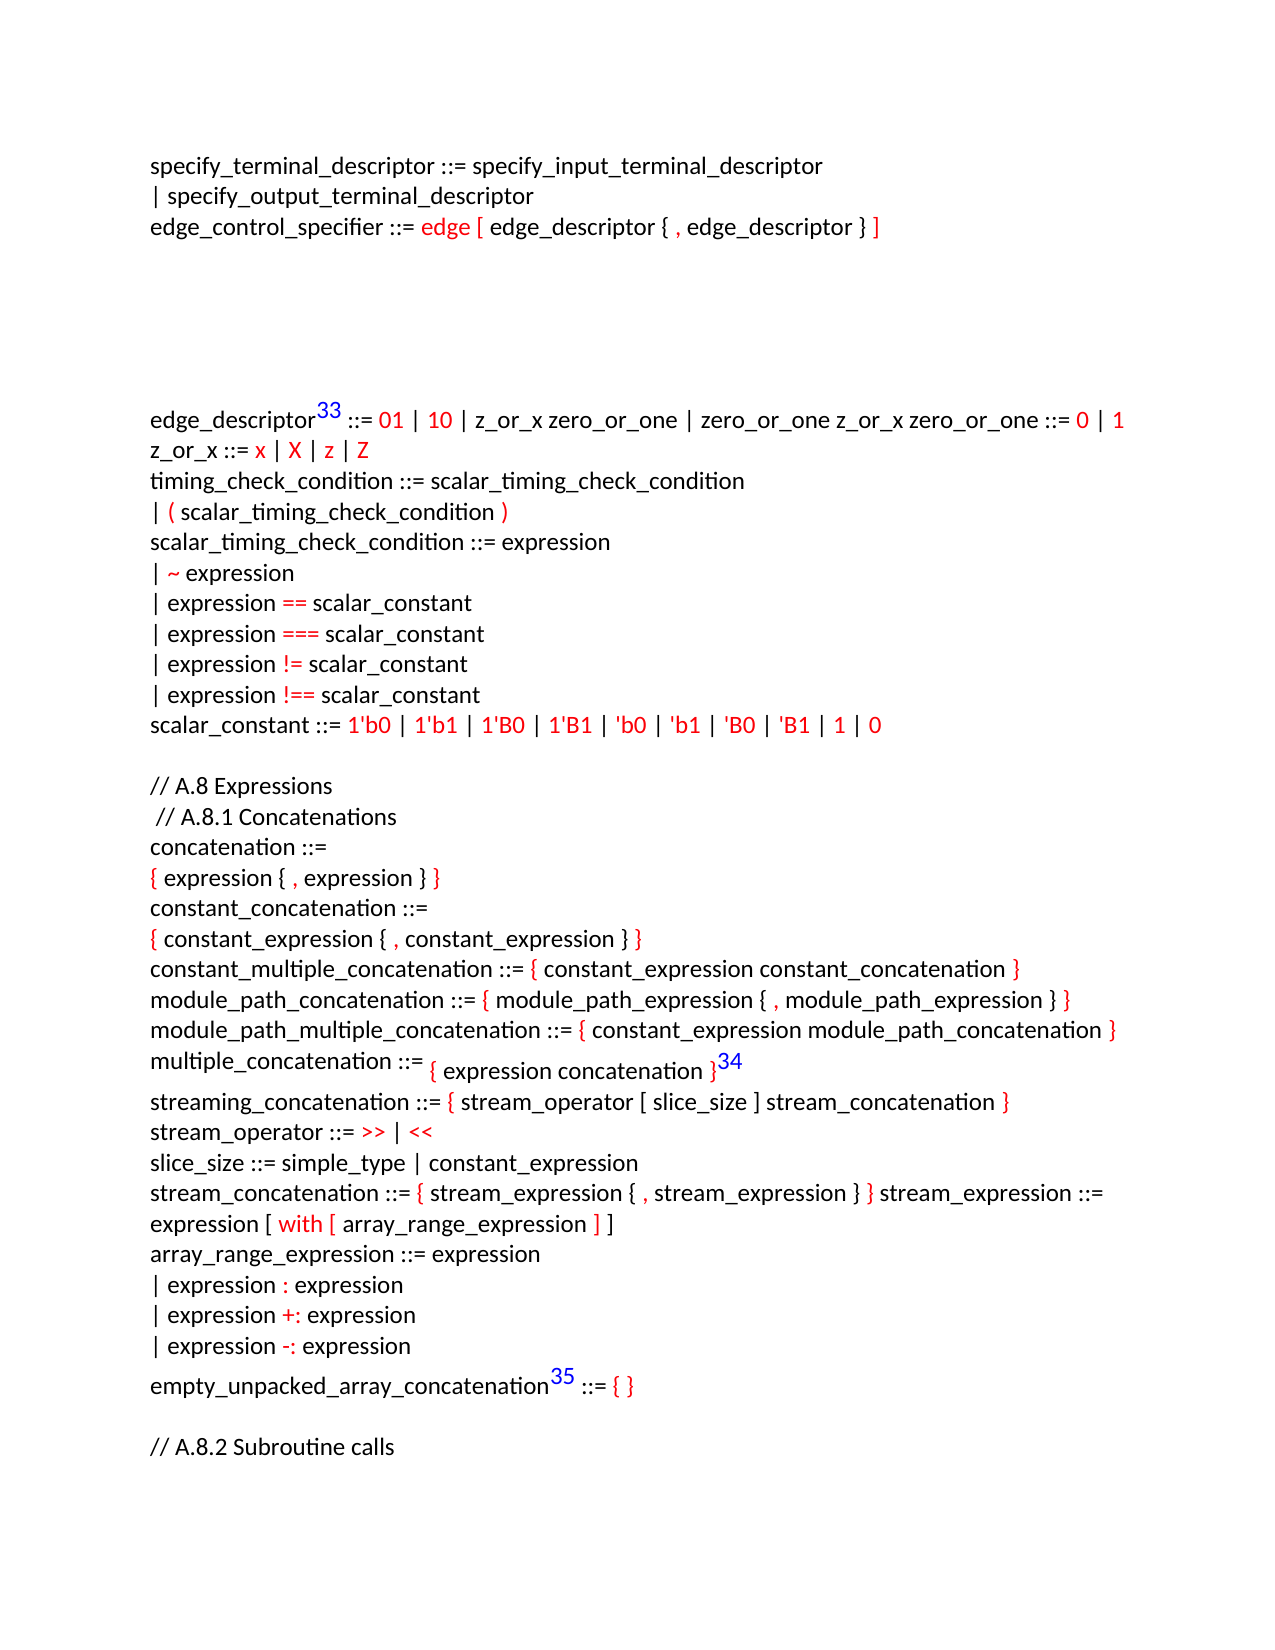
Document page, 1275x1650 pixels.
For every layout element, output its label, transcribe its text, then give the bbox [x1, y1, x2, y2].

text | expression : expression [150, 1269, 1125, 1299]
text // A.8 Expressions [150, 770, 1125, 801]
text { expression { , expression } } [150, 862, 1125, 892]
text | ( scalar_timing_check_condition ) [150, 496, 1125, 526]
text stream_concatenation ::= { stream_expression { , stream_expression } } stream_expression ::= expression [ with [ array_range_expression ] ] [150, 1177, 1125, 1238]
text | expression +: expression [150, 1299, 1125, 1330]
text scalar_constant ::= 1'b0 | 1'b1 | 1'B0 | 1'B1 | 'b0 | 'b1 | 'B0 | 'B1 | 1 | 0 [150, 709, 1125, 740]
text z_or_x ::= x | X | z | Z [150, 435, 1125, 465]
text concatenation ::= [150, 831, 1125, 862]
text constant_concatenation ::= [150, 892, 1125, 923]
text | expression === scalar_constant [150, 618, 1125, 648]
text specify_terminal_descriptor ::= specify_input_terminal_descriptor [150, 150, 1125, 181]
text multiple_concatenation ::= { expression concatenation }34 [150, 1045, 1125, 1086]
text streaming_concatenation ::= { stream_operator [ slice_size ] stream_concatenation } stream_operator ::= >> | << [150, 1086, 1125, 1147]
text | expression == scalar_constant [150, 587, 1125, 618]
text constant_multiple_concatenation ::= { constant_expression constant_concatenation } module_path_concatenation ::= { module_path_expression { , module_path_expression } } module_path_multiple_concatenation ::= { constant_expression module_path_concatenation } [150, 953, 1125, 1045]
text | expression -: expression [150, 1330, 1125, 1360]
text { constant_expression { , constant_expression } } [150, 923, 1125, 953]
text | ~ expression [150, 557, 1125, 587]
text // A.8.2 Subroutine calls [150, 1431, 1125, 1462]
text | expression !== scalar_constant [150, 679, 1125, 709]
text timing_check_condition ::= scalar_timing_check_condition [150, 465, 1125, 496]
text empty_unpacked_array_concatenation35 ::= { } [150, 1360, 1125, 1401]
text scalar_timing_check_condition ::= expression [150, 526, 1125, 557]
text edge_control_specifier ::= edge [ edge_descriptor { , edge_descriptor } ] [150, 211, 1125, 242]
text // A.8.1 Concatenations [150, 801, 1125, 831]
text slice_size ::= simple_type | constant_expression [150, 1147, 1125, 1177]
text array_range_expression ::= expression [150, 1238, 1125, 1269]
text | expression != scalar_constant [150, 648, 1125, 679]
text | specify_output_terminal_descriptor [150, 181, 1125, 211]
text edge_descriptor33 ::= 01 | 10 | z_or_x zero_or_one | zero_or_one z_or_x zero_or_one ::= 0 | 1 [150, 394, 1125, 435]
